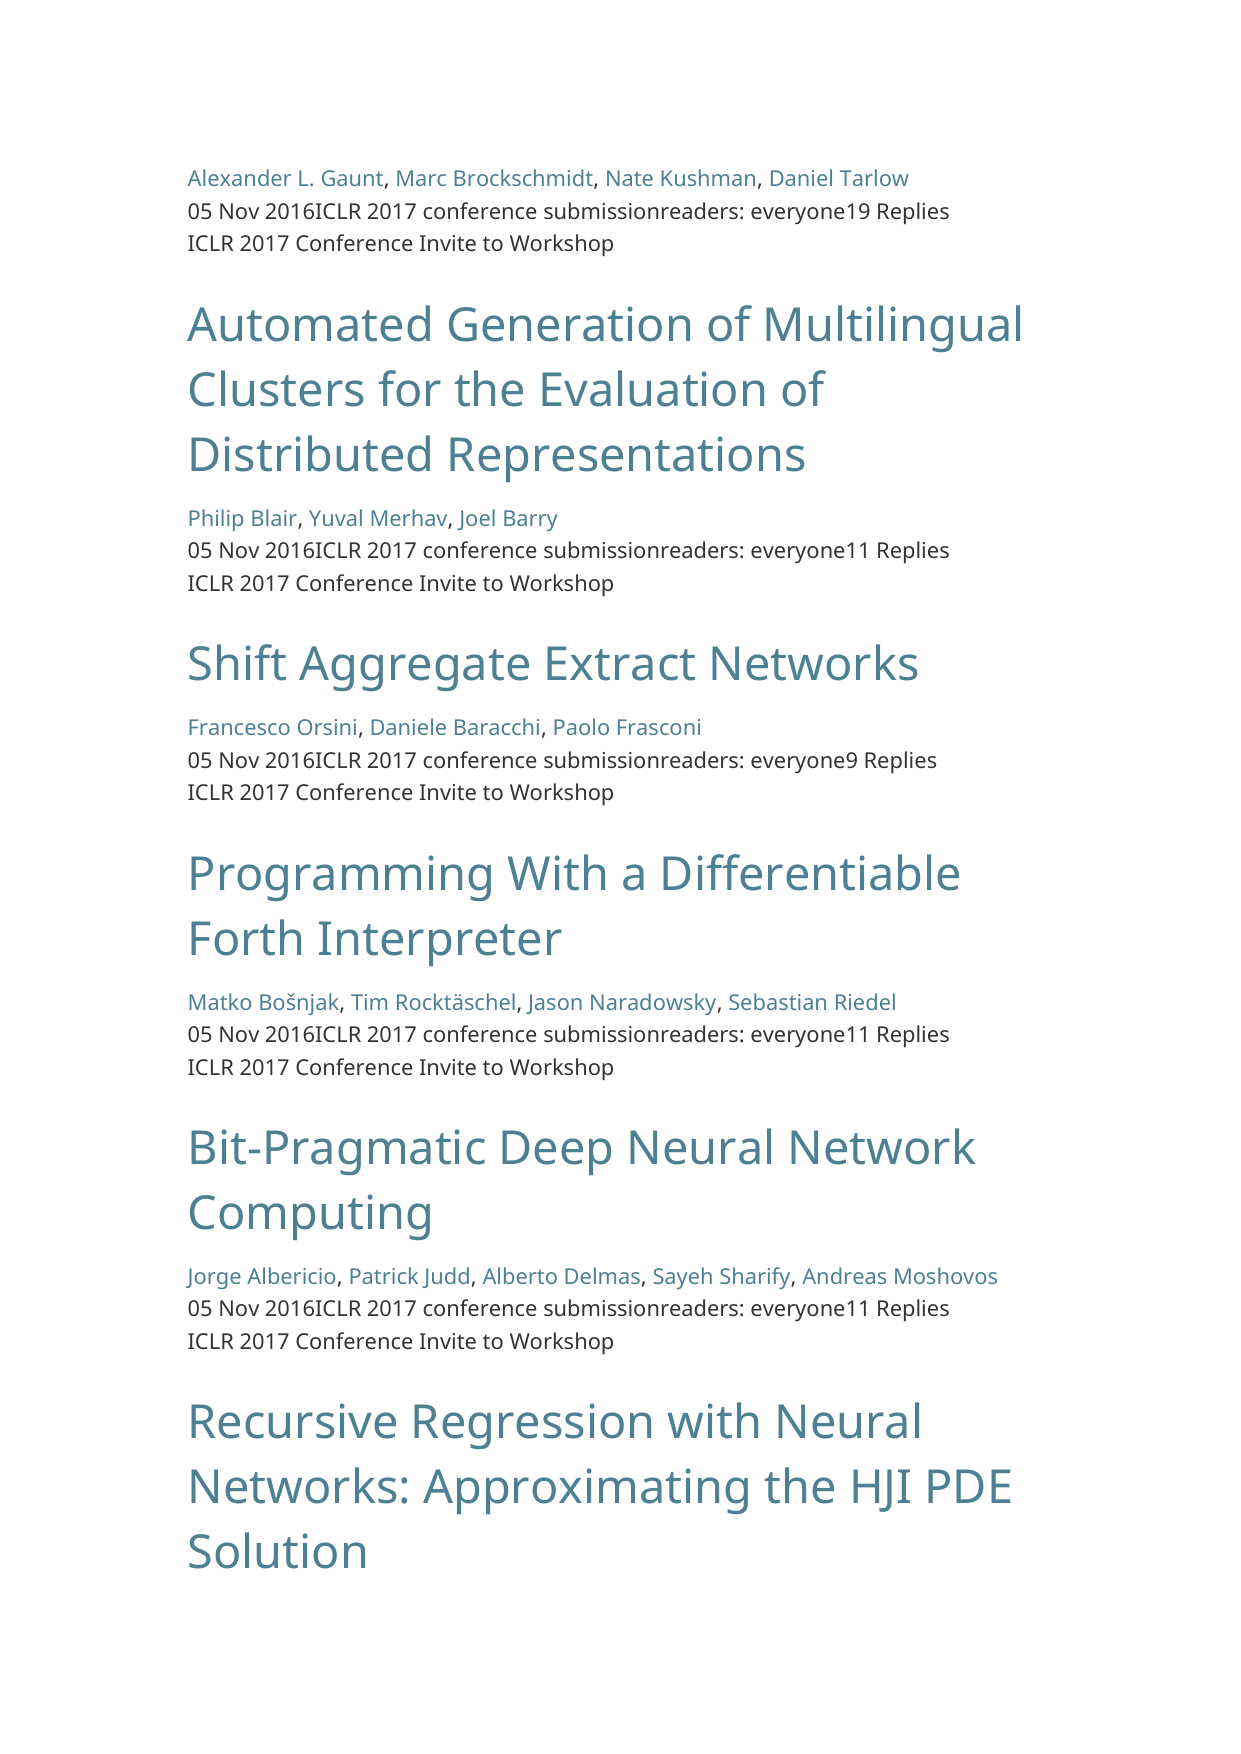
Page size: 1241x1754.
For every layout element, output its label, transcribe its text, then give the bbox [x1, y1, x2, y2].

text Francesco Orsini, Daniele Baracchi, Paolo Frasconi [187, 711, 1053, 743]
text ICLR 2017 Conference Invite to Workshop [187, 1324, 1053, 1357]
text ICLR 2017 Conference Invite to Workshop [187, 227, 1053, 259]
text ‎05‎ ‎Nov‎ ‎2016ICLR 2017 conference submissionreaders: everyone11 Replies [187, 1292, 1053, 1324]
text Programming With a Differentiable Forth Interpreter [187, 839, 1053, 969]
text ICLR 2017 Conference Invite to Workshop [187, 1050, 1053, 1083]
text Philip Blair, Yuval Merhav, Joel Barry [187, 501, 1053, 534]
text ‎05‎ ‎Nov‎ ‎2016ICLR 2017 conference submissionreaders: everyone11 Replies [187, 534, 1053, 566]
text Alexander L. Gaunt, Marc Brockschmidt, Nate Kushman, Daniel Tarlow [187, 162, 1053, 194]
text Jorge Albericio, Patrick Judd, Alberto Delmas, Sayeh Sharify, Andreas Moshovos [187, 1259, 1053, 1292]
text Bit-Pragmatic Deep Neural Network Computing [187, 1114, 1053, 1244]
text Shift Aggregate Extract Networks [187, 630, 1053, 695]
text ICLR 2017 Conference Invite to Workshop [187, 566, 1053, 599]
text Recursive Regression with Neural Networks: Approximating the HJI PDE Solution [187, 1388, 1053, 1583]
text Automated Generation of Multilingual Clusters for the Evaluation of Distributed Representations [187, 291, 1053, 486]
text ‎05‎ ‎Nov‎ ‎2016ICLR 2017 conference submissionreaders: everyone9 Replies [187, 743, 1053, 776]
text ‎05‎ ‎Nov‎ ‎2016ICLR 2017 conference submissionreaders: everyone11 Replies [187, 1018, 1053, 1050]
text Matko Bošnjak, Tim Rocktäschel, Jason Naradowsky, Sebastian Riedel [187, 985, 1053, 1018]
text ICLR 2017 Conference Invite to Workshop [187, 776, 1053, 808]
text ‎05‎ ‎Nov‎ ‎2016ICLR 2017 conference submissionreaders: everyone19 Replies [187, 194, 1053, 227]
